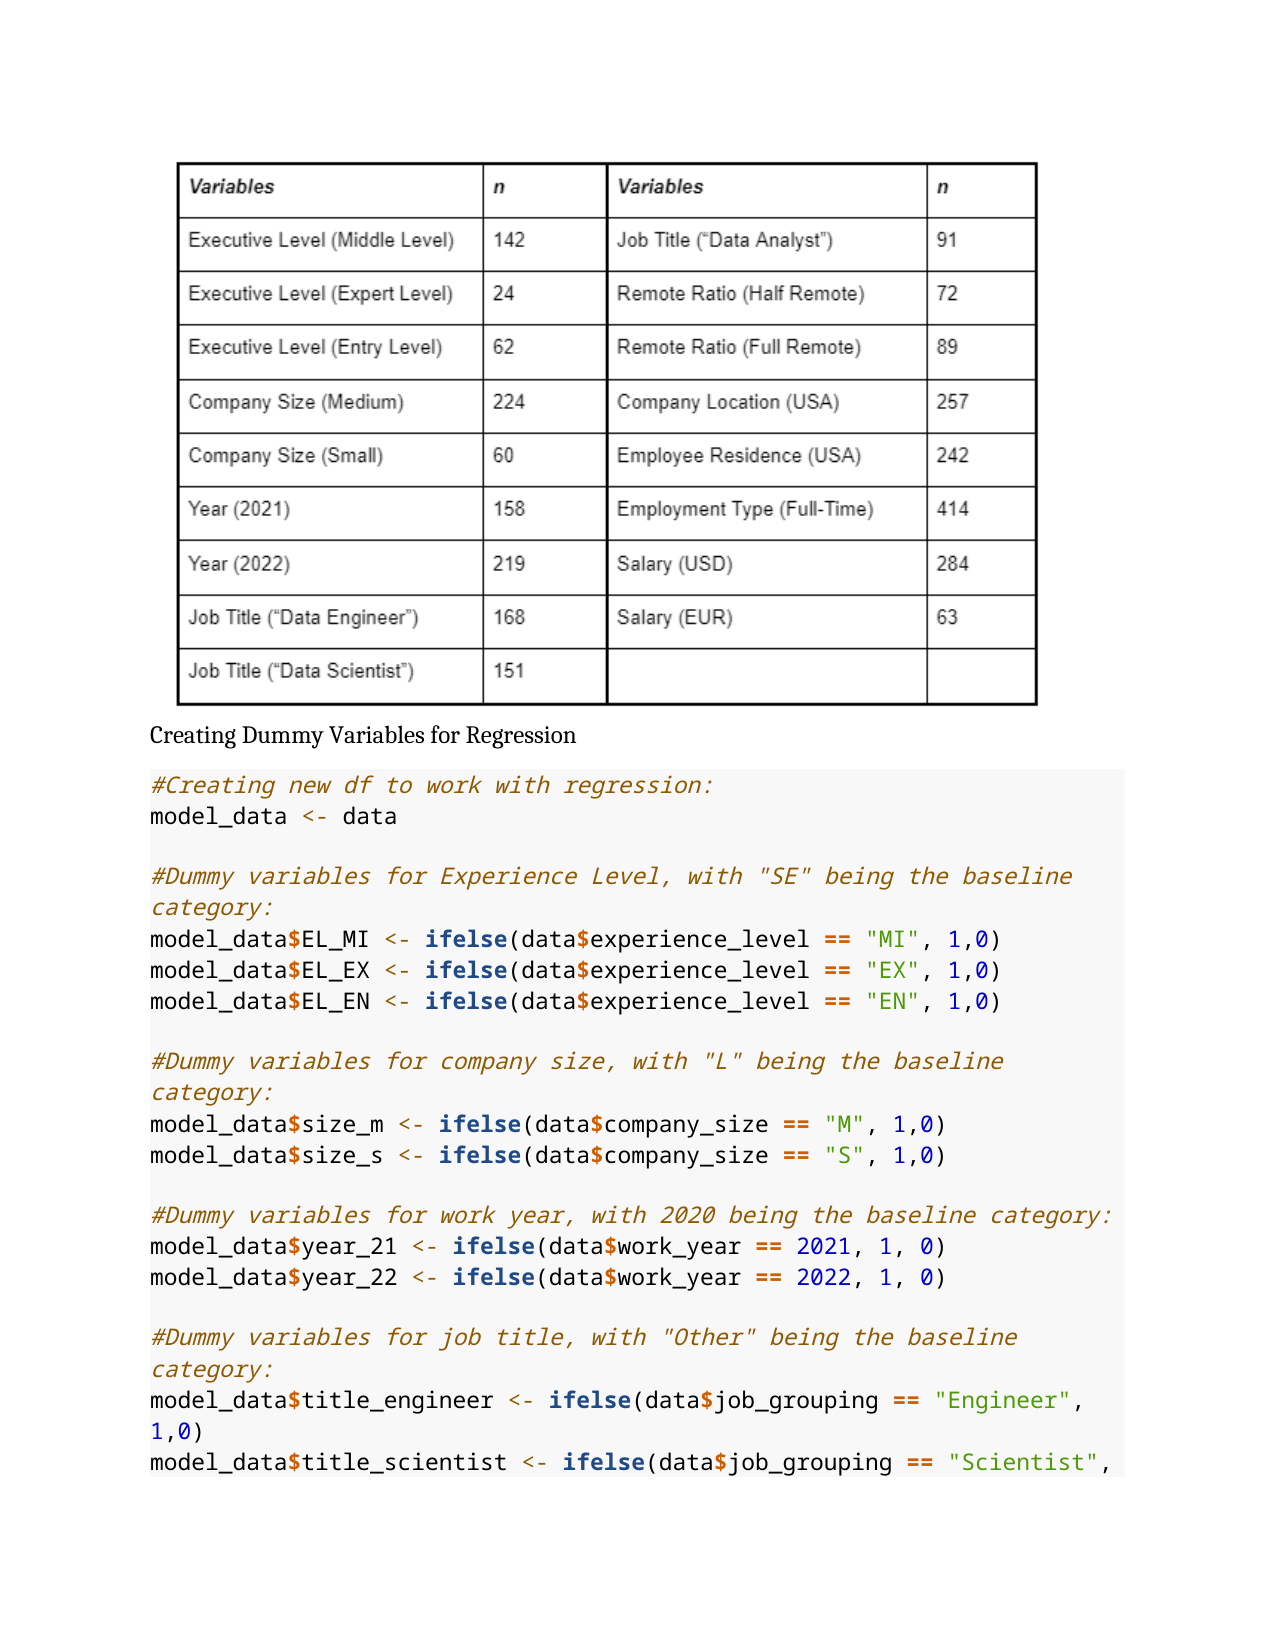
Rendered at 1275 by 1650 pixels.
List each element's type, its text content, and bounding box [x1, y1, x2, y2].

picture [168, 150, 1044, 715]
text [150, 769, 1125, 1477]
